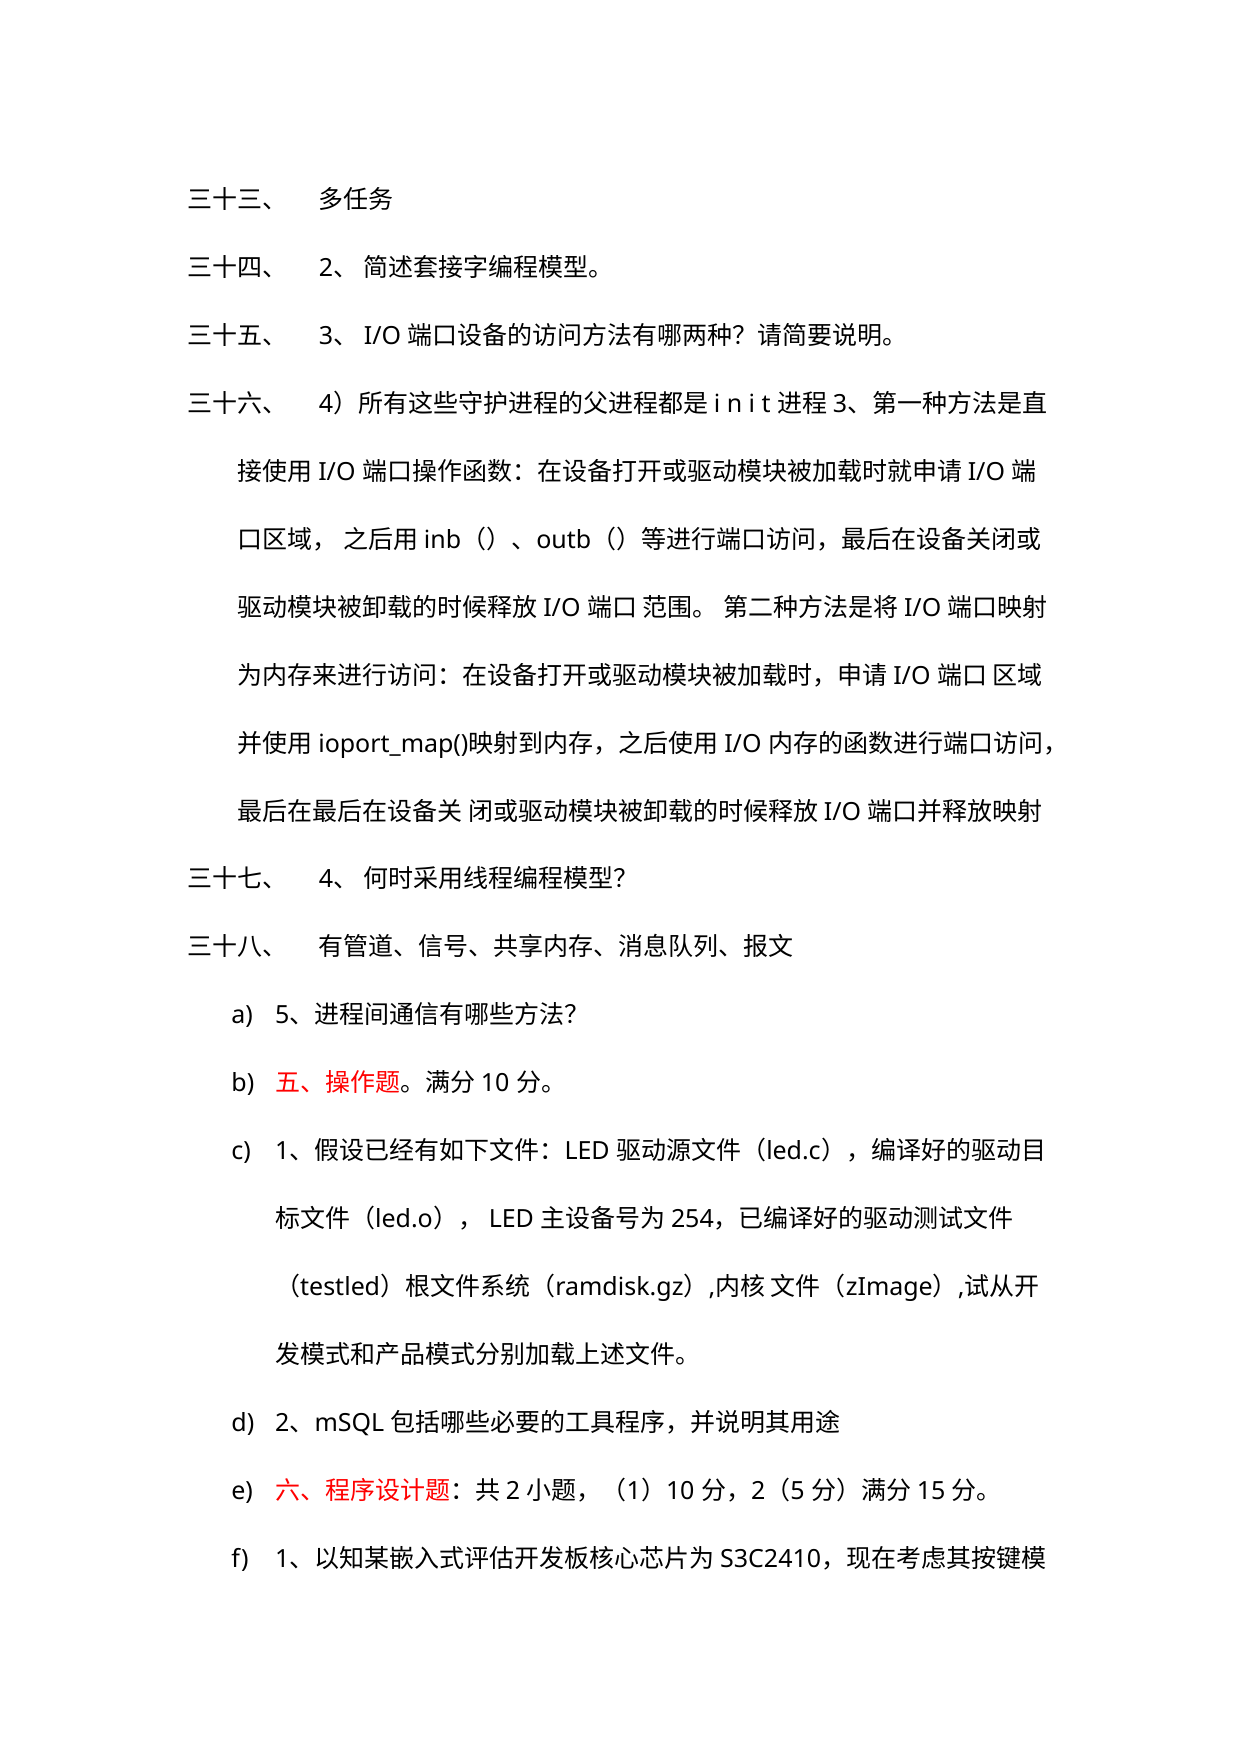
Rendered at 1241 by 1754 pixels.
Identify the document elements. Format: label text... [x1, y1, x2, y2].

list 多任务 [187, 164, 1053, 232]
list 五、操作题。满分 10 分。 [231, 1047, 1053, 1115]
list 3、 I/O 端口设备的访问方法有哪两种？请简要说明。 [187, 300, 1053, 368]
list 5、进程间通信有哪些方法？ [231, 979, 1053, 1047]
list 六、程序设计题：共 2 小题，（1）10 分，2（5 分）满分 15 分。 [231, 1454, 1053, 1522]
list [231, 1522, 1053, 1590]
list 有管道、信号、共享内存、消息队列、报文 [187, 911, 1053, 979]
list 4、 何时采用线程编程模型？ [187, 843, 1053, 911]
list 1、假设已经有如下文件：LED 驱动源文件（led.c），编译好的驱动目标文件（led.o）， LED 主设备号为 254，已编译好的驱动测试文件（testled）根文件系统（ramdisk.gz）,内核 文件（zImage）,试从开发模式和产品模式分别加载上述文件。 [231, 1115, 1053, 1386]
list 4）所有这些守护进程的父进程都是 i n i t 进程 3、第一种方法是直接使用 I/O 端口操作函数：在设备打开或驱动模块被加载时就申请 I/O 端口区域， 之后用 inb（）、outb（）等进行端口访问，最后在设备关闭或驱动模块被卸载的时候释放 I/O 端口 范围。 第二种方法是将 I/O 端口映射为内存来进行访问：在设备打开或驱动模块被加载时，申请 I/O 端口 区域并使用 ioport_map()映射到内存，之后使用 I/O 内存的函数进行端口访问，最后在最后在设备关 闭或驱动模块被卸载的时候释放 I/O 端口并释放映射 [187, 368, 1053, 843]
list 2、mSQL 包括哪些必要的工具程序，并说明其用途 [231, 1386, 1053, 1454]
list 2、 简述套接字编程模型。 [187, 232, 1053, 300]
